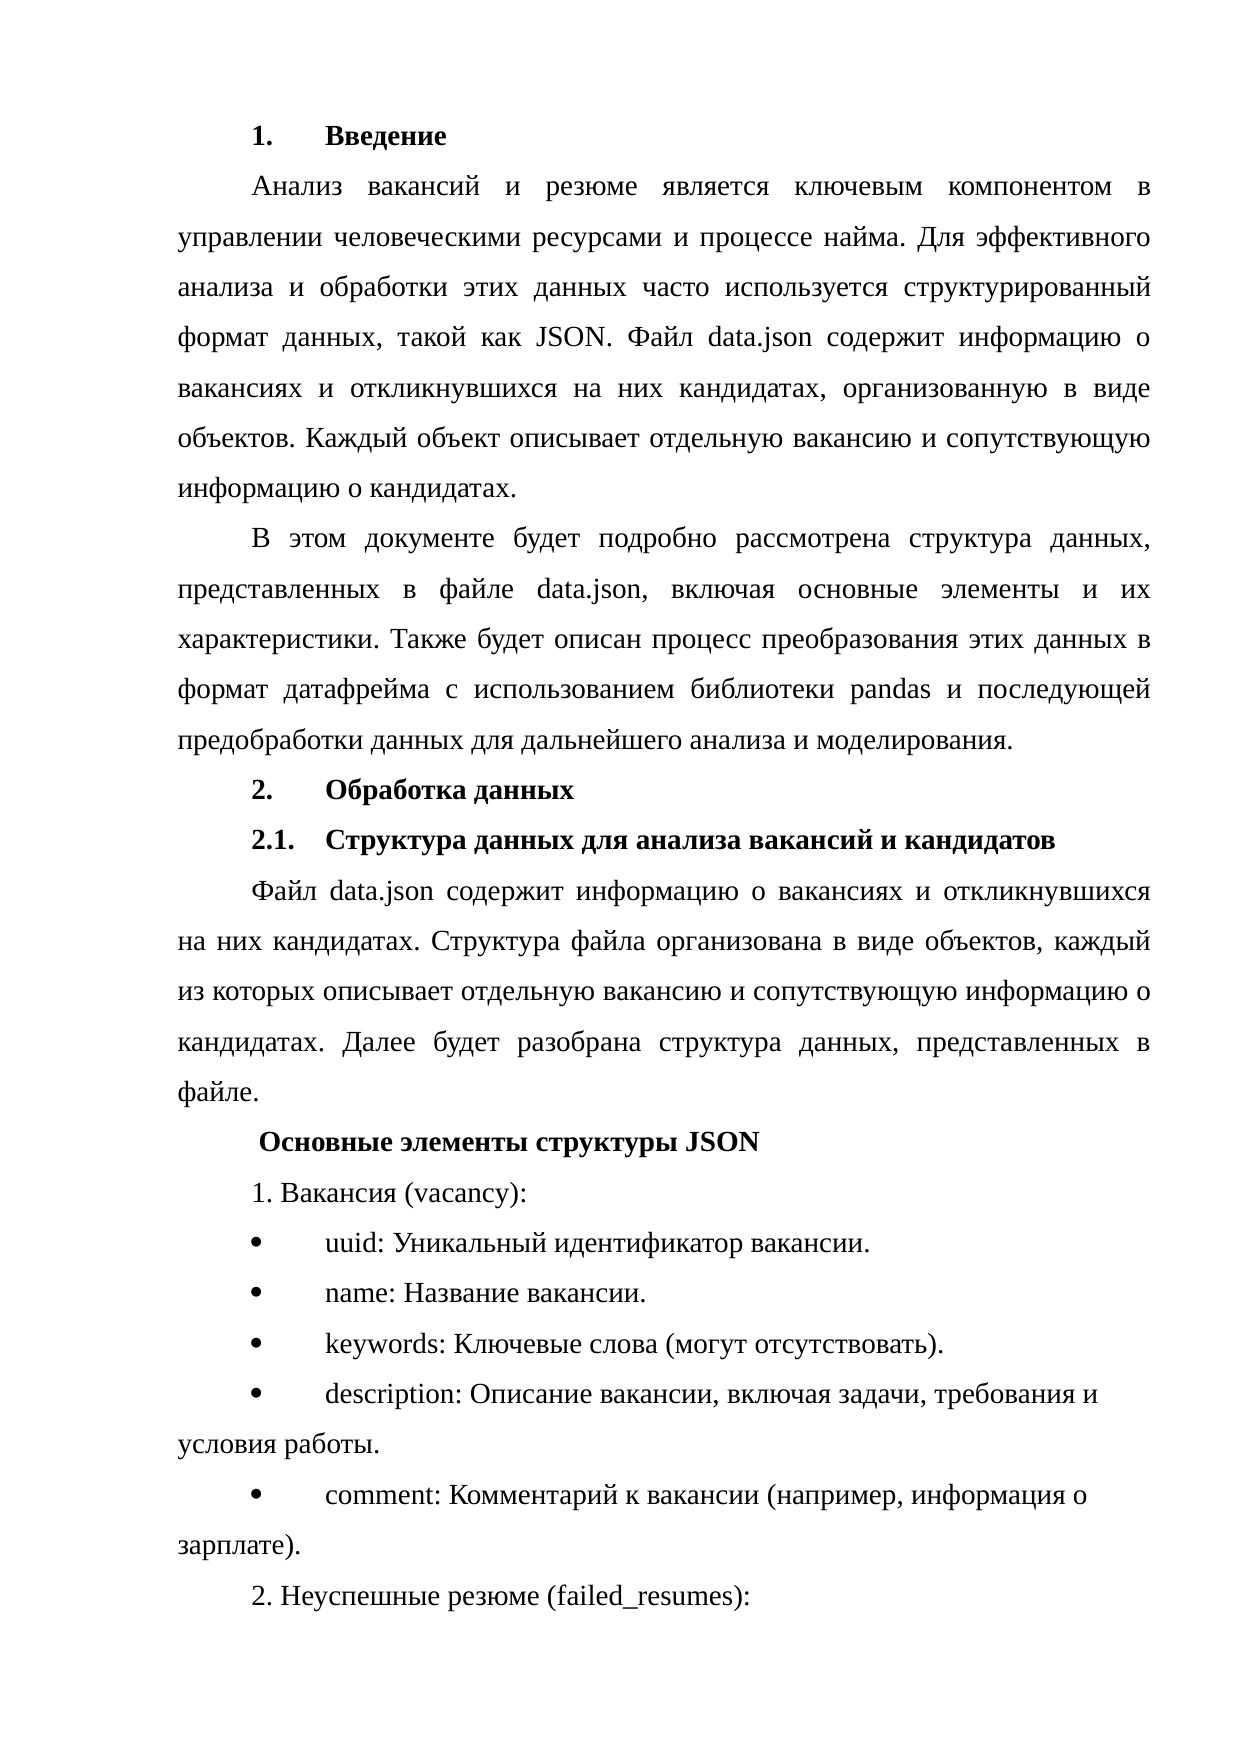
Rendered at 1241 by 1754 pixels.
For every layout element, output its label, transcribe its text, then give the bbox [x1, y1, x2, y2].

text 2. Неуспешные резюме (failed_resumes): [177, 1578, 1152, 1611]
list comment: Комментарий к вакансии (например, информация о зарплате). [177, 1477, 1152, 1561]
list name: Название вакансии. [177, 1275, 1152, 1309]
text Основные элементы структуры JSON [177, 1124, 1152, 1158]
subtitle Обработка данных [177, 772, 1152, 806]
list description: Описание вакансии, включая задачи, требования и условия работы. [177, 1376, 1152, 1460]
text Анализ вакансий и резюме является ключевым компонентом в управлении человеческими ресурсами и процессе найма. Для эффективного анализа и обработки этих данных часто используется структурированный формат данных, такой как JSON. Файл data.json содержит информацию о вакансиях и откликнувшихся на них кандидатах, организованную в виде объектов. Каждый объект описывает отдельную вакансию и сопутствующую информацию о кандидатах. [177, 168, 1152, 504]
subtitle Структура данных для анализа вакансий и кандидатов [177, 822, 1152, 856]
subtitle Введение [177, 118, 1152, 152]
text 1. Вакансия (vacancy): [177, 1175, 1152, 1208]
list keywords: Ключевые слова (могут отсутствовать). [177, 1326, 1152, 1359]
text В этом документе будет подробно рассмотрена структура данных, представленных в файле data.json, включая основные элементы и их характеристики. Также будет описан процесс преобразования этих данных в формат датафрейма с использованием библиотеки pandas и последующей предобработки данных для дальнейшего анализа и моделирования. [177, 521, 1152, 755]
text Файл data.json содержит информацию о вакансиях и откликнувшихся на них кандидатах. Структура файла организована в виде объектов, каждый из которых описывает отдельную вакансию и сопутствующую информацию о кандидатах. Далее будет разобрана структура данных, представленных в файле. [177, 873, 1152, 1108]
list uuid: Уникальный идентификатор вакансии. [177, 1225, 1152, 1259]
